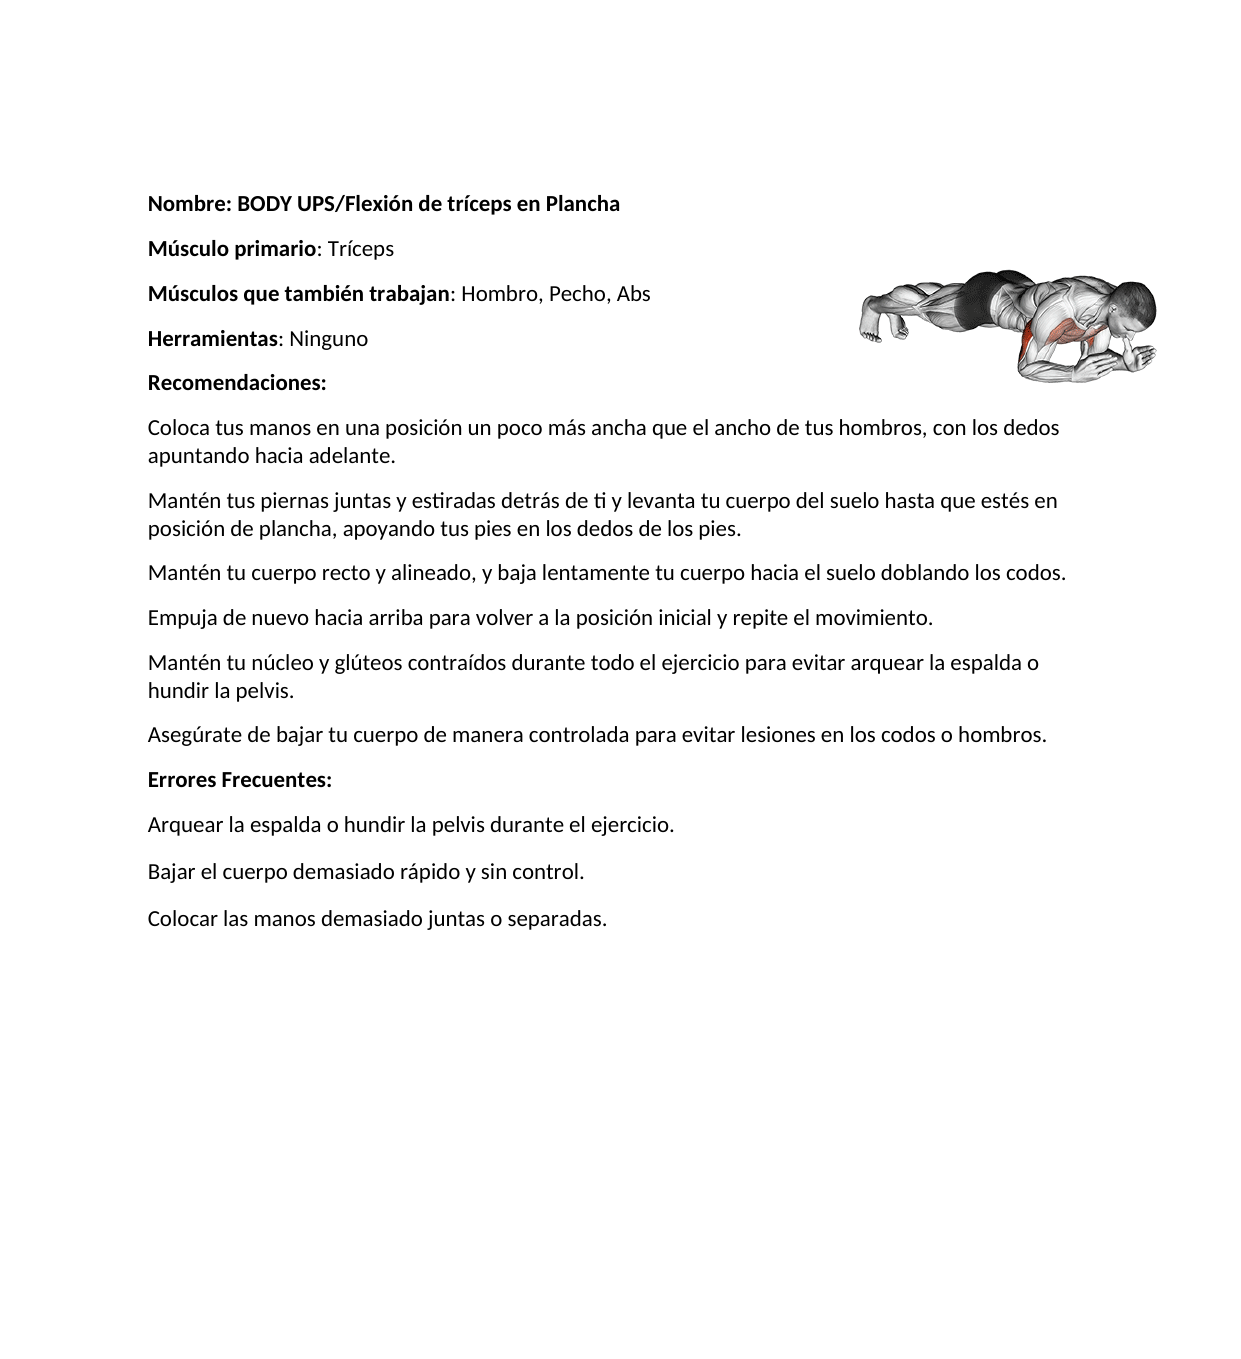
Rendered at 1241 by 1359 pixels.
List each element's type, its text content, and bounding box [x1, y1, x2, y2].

text Mantén tu cuerpo recto y alineado, y baja lentamente tu cuerpo hacia el suelo doblando los codos. [148, 558, 1092, 586]
text Bajar el cuerpo demasiado rápido y sin control. [148, 857, 1092, 885]
text Asegúrate de bajar tu cuerpo de manera controlada para evitar lesiones en los codos o hombros. [148, 721, 1092, 748]
text Colocar las manos demasiado juntas o separadas. [148, 904, 1092, 932]
text Coloca tus manos en una posición un poco más ancha que el ancho de tus hombros, con los dedos apuntando hacia adelante. [148, 413, 1092, 469]
text Herramientas: Ninguno [148, 324, 835, 352]
text Recomendaciones: [148, 368, 1092, 396]
text Errores Frecuentes: [148, 765, 1092, 793]
text Arquear la espalda o hundir la pelvis durante el ejercicio. [148, 810, 1092, 838]
text Nombre: BODY UPS/Flexión de tríceps en Plancha [148, 189, 835, 218]
text Mantén tu núcleo y glúteos contraídos durante todo el ejercicio para evitar arquear la espalda o hundir la pelvis. [148, 648, 1092, 704]
text Músculo primario: Tríceps [148, 234, 835, 262]
text Mantén tus piernas juntas y estiradas detrás de ti y levanta tu cuerpo del suelo hasta que estés en posición de plancha, apoyando tus pies en los dedos de los pies. [148, 486, 1092, 542]
text Empuja de nuevo hacia arriba para volver a la posición inicial y repite el movimiento. [148, 603, 1092, 631]
text Músculos que también trabajan: Hombro, Pecho, Abs [148, 279, 835, 307]
picture [835, 189, 1182, 388]
